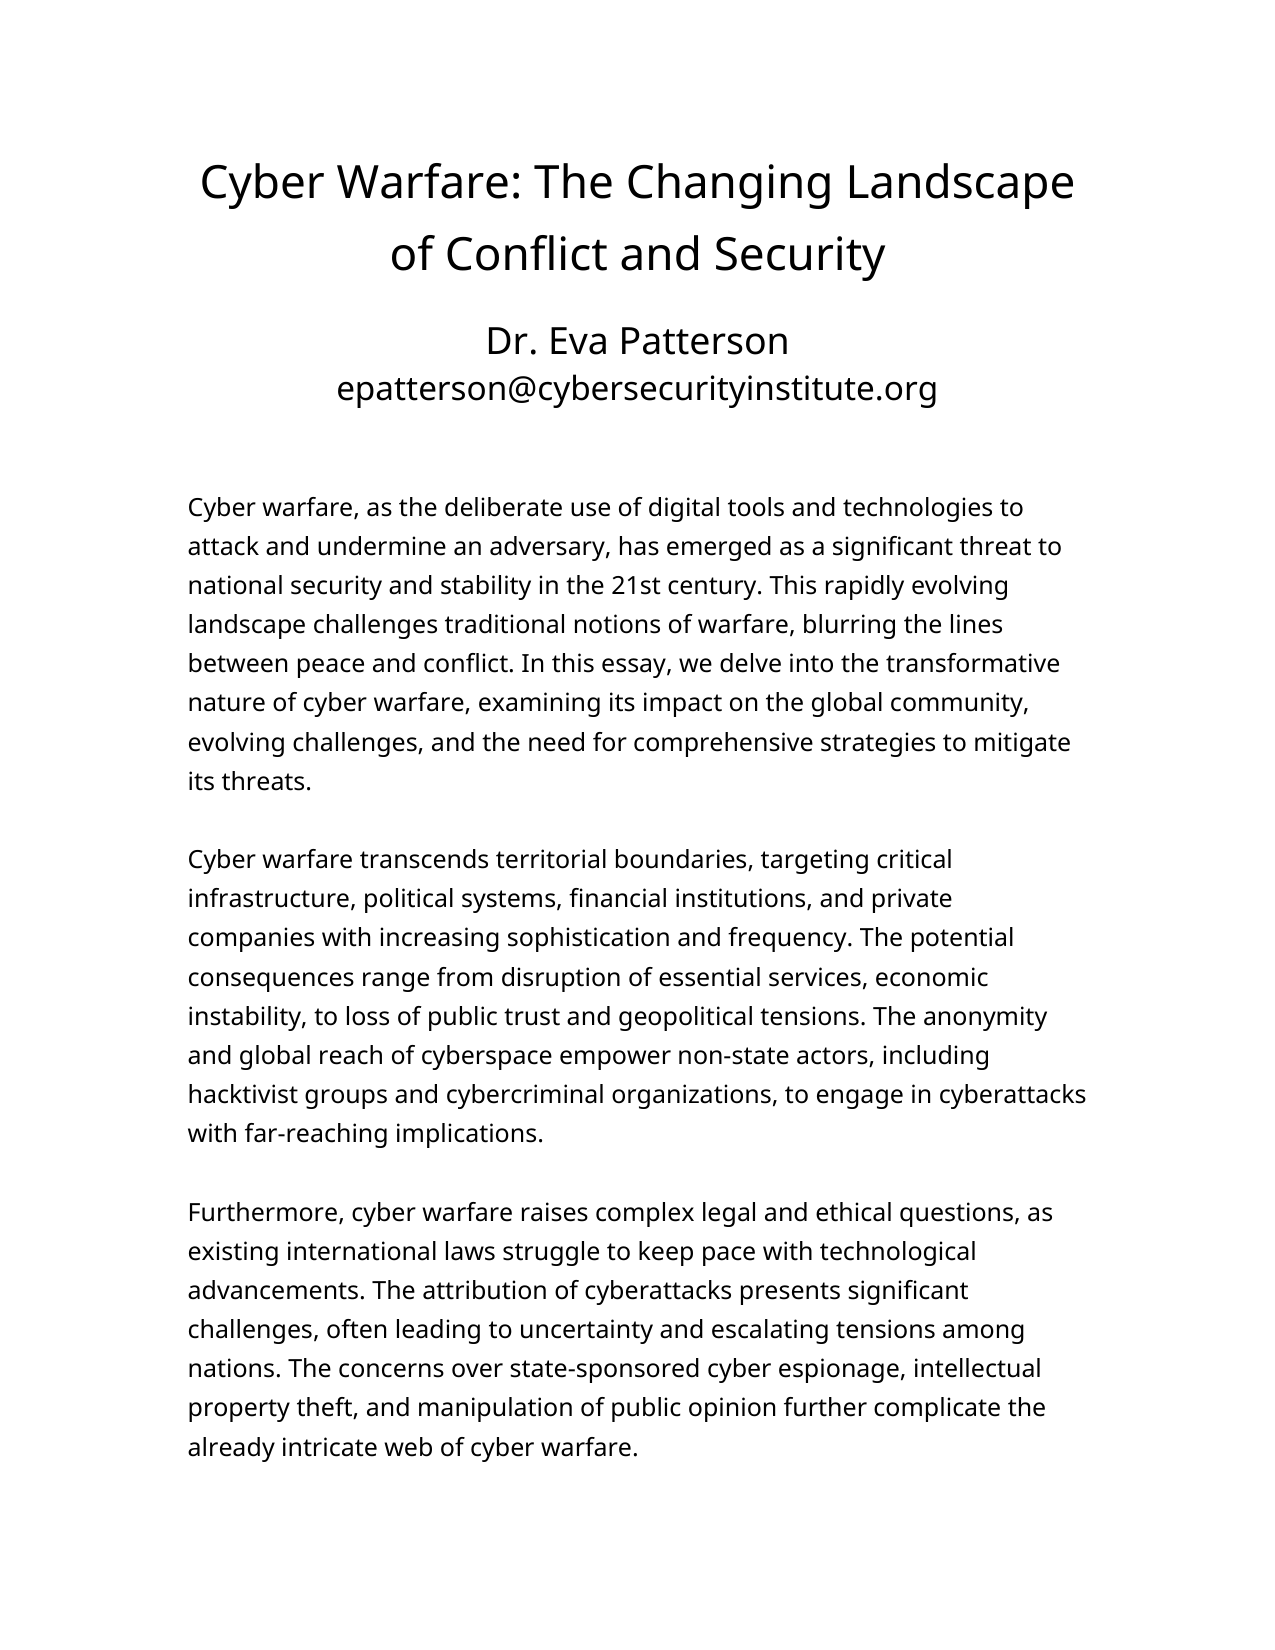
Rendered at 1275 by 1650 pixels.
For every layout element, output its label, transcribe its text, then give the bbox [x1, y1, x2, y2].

text Dr. Eva Patterson [187, 314, 1087, 365]
text epatterson@cybersecurityinstitute.org [187, 365, 1087, 411]
text Cyber warfare, as the deliberate use of digital tools and technologies to attack and undermine an adversary, has emerged as a significant threat to national security and stability in the 21st century. This rapidly evolving landscape challenges traditional notions of warfare, blurring the lines between peace and conflict. In this essay, we delve into the transformative nature of cyber warfare, examining its impact on the global community, evolving challenges, and the need for comprehensive strategies to mitigate its threats. Cyber warfare transcends territorial boundaries, targeting critical infrastructure, political systems, financial institutions, and private companies with increasing sophistication and frequency. The potential consequences range from disruption of essential services, economic instability, to loss of public trust and geopolitical tensions. The anonymity and global reach of cyberspace empower non-state actors, including hacktivist groups and cybercriminal organizations, to engage in cyberattacks with far-reaching implications. Furthermore, cyber warfare raises complex legal and ethical questions, as existing international laws struggle to keep pace with technological advancements. The attribution of cyberattacks presents significant challenges, often leading to uncertainty and escalating tensions among nations. The concerns over state-sponsored cyber espionage, intellectual property theft, and manipulation of public opinion further complicate the already intricate web of cyber warfare. [187, 489, 1087, 1463]
text Cyber Warfare: The Changing Landscape of Conflict and Security [187, 150, 1087, 284]
